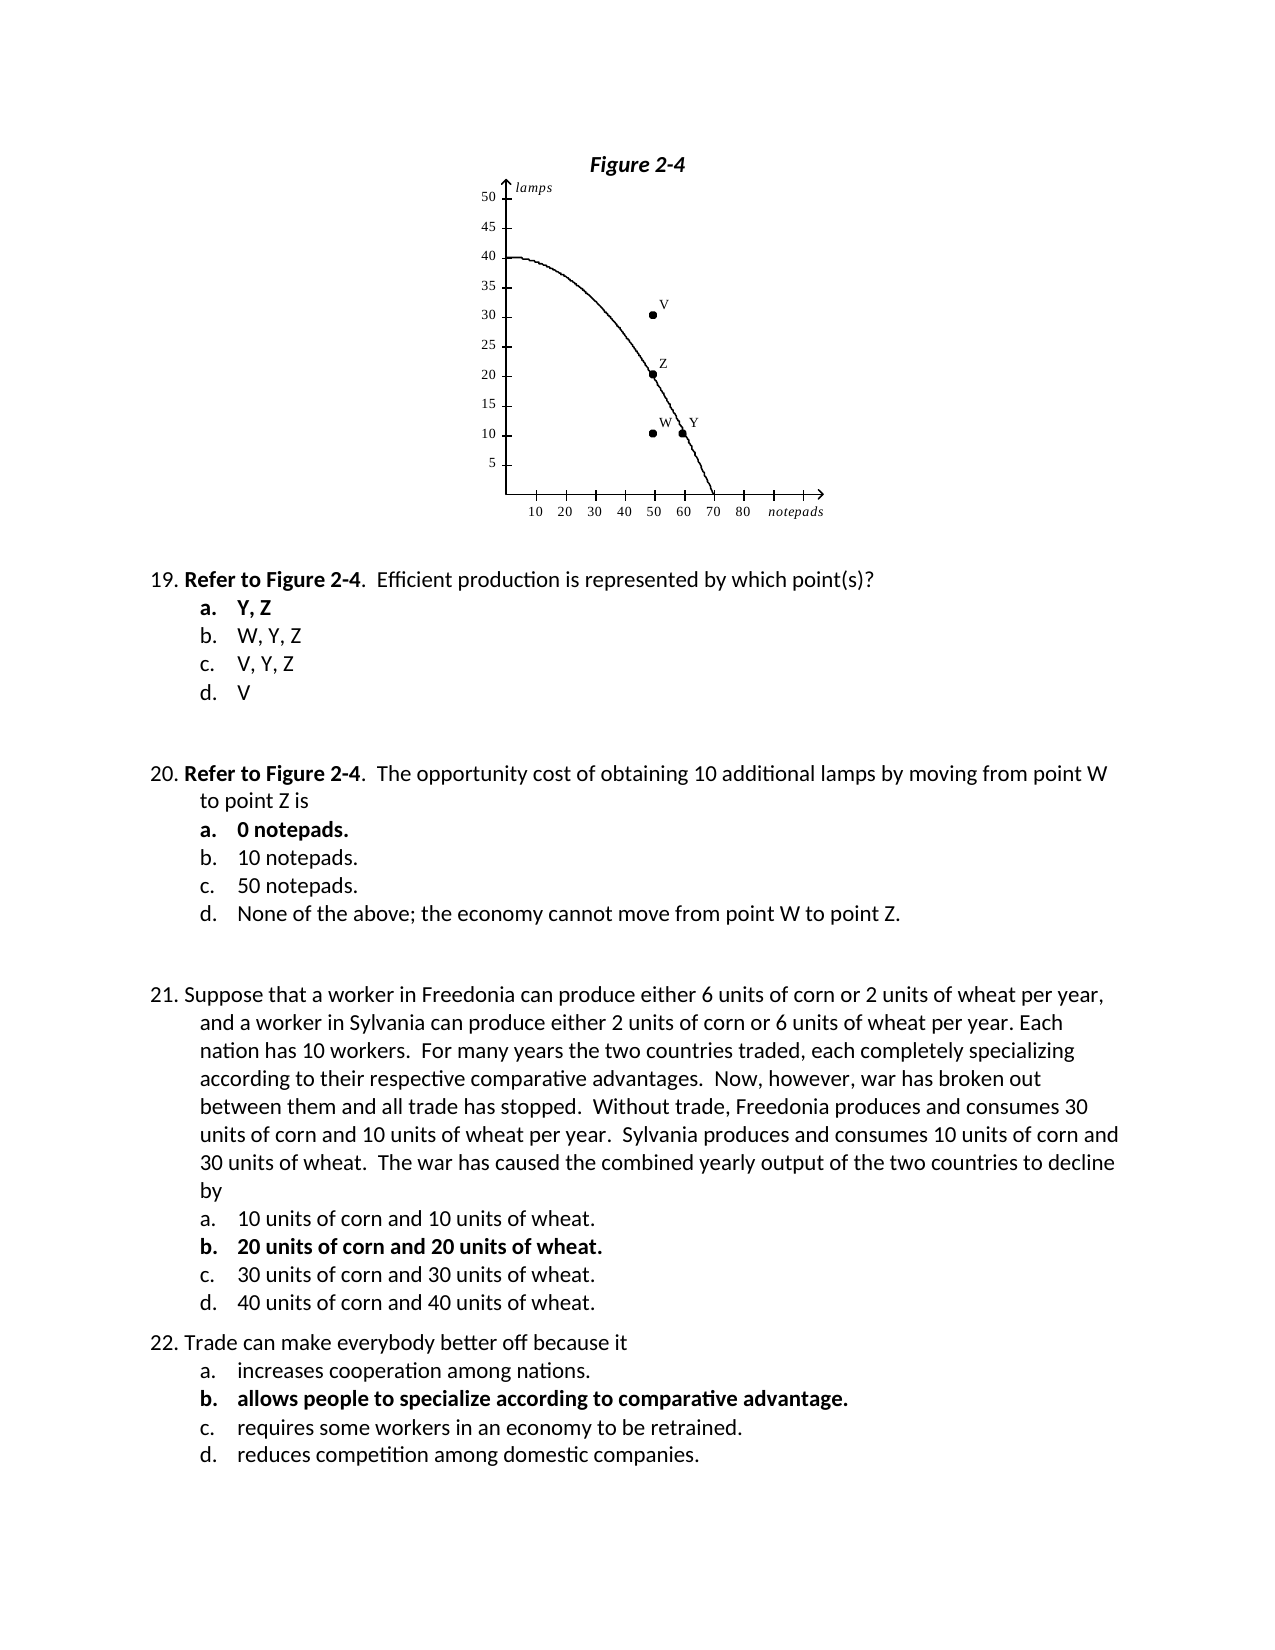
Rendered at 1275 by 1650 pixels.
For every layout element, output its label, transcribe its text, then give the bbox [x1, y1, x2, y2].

text 19. Refer to Figure 2-4. Efficient production is represented by which point(s)? [150, 566, 1125, 593]
table_header a. [195, 1204, 232, 1232]
table_cell b. [195, 1385, 232, 1413]
table_header a. [195, 594, 232, 622]
table_cell 50 notepads. [232, 871, 1076, 899]
text 20. Refer to Figure 2-4. The opportunity cost of obtaining 10 additional lamps by moving from point W to point Z is [150, 759, 1125, 815]
table_cell W, Y, Z [232, 622, 1076, 649]
table_header 0 notepads. [232, 815, 1076, 843]
table_cell 20 units of corn and 20 units of wheat. [232, 1232, 1076, 1260]
text Figure 2-4 [150, 150, 1125, 178]
table_cell b. [195, 622, 232, 649]
table_cell allows people to specialize according to comparative advantage. [232, 1385, 1076, 1413]
table_cell d. [195, 678, 232, 706]
table_cell d. [195, 1441, 232, 1469]
table_cell 10 notepads. [232, 843, 1076, 871]
table_cell c. [195, 1413, 232, 1441]
text 21. Suppose that a worker in Freedonia can produce either 6 units of corn or 2 units of wheat per year, and a worker in Sylvania can produce either 2 units of corn or 6 units of wheat per year. Each nation has 10 workers. For many years the two countries traded, each completely specializing according to their respective comparative advantages. Now, however, war has broken out between them and all trade has stopped. Without trade, Freedonia produces and consumes 30 units of corn and 10 units of wheat per year. Sylvania produces and consumes 10 units of corn and 30 units of wheat. The war has caused the combined yearly output of the two countries to decline by [150, 980, 1125, 1204]
table_cell V [232, 678, 1076, 706]
table_cell c. [195, 1260, 232, 1288]
table_cell requires some workers in an economy to be retrained. [232, 1413, 1076, 1441]
table_header increases cooperation among nations. [232, 1357, 1076, 1384]
table_cell b. [195, 843, 232, 871]
table_cell d. [195, 899, 232, 927]
table_cell 30 units of corn and 30 units of wheat. [232, 1260, 1076, 1288]
table_cell c. [195, 650, 232, 678]
table_cell None of the above; the economy cannot move from point W to point Z. [232, 899, 1076, 927]
text 22. Trade can make everybody better off because it [150, 1328, 1125, 1357]
table_cell d. [195, 1288, 232, 1316]
table_cell reduces competition among domestic companies. [232, 1441, 1076, 1469]
table_cell c. [195, 871, 232, 899]
table_header Y, Z [232, 594, 1076, 622]
table_header a. [195, 815, 232, 843]
table_cell V, Y, Z [232, 650, 1076, 678]
table_header a. [195, 1357, 232, 1384]
table_cell b. [195, 1232, 232, 1260]
table_header 10 units of corn and 10 units of wheat. [232, 1204, 1076, 1232]
table_cell 40 units of corn and 40 units of wheat. [232, 1288, 1076, 1316]
